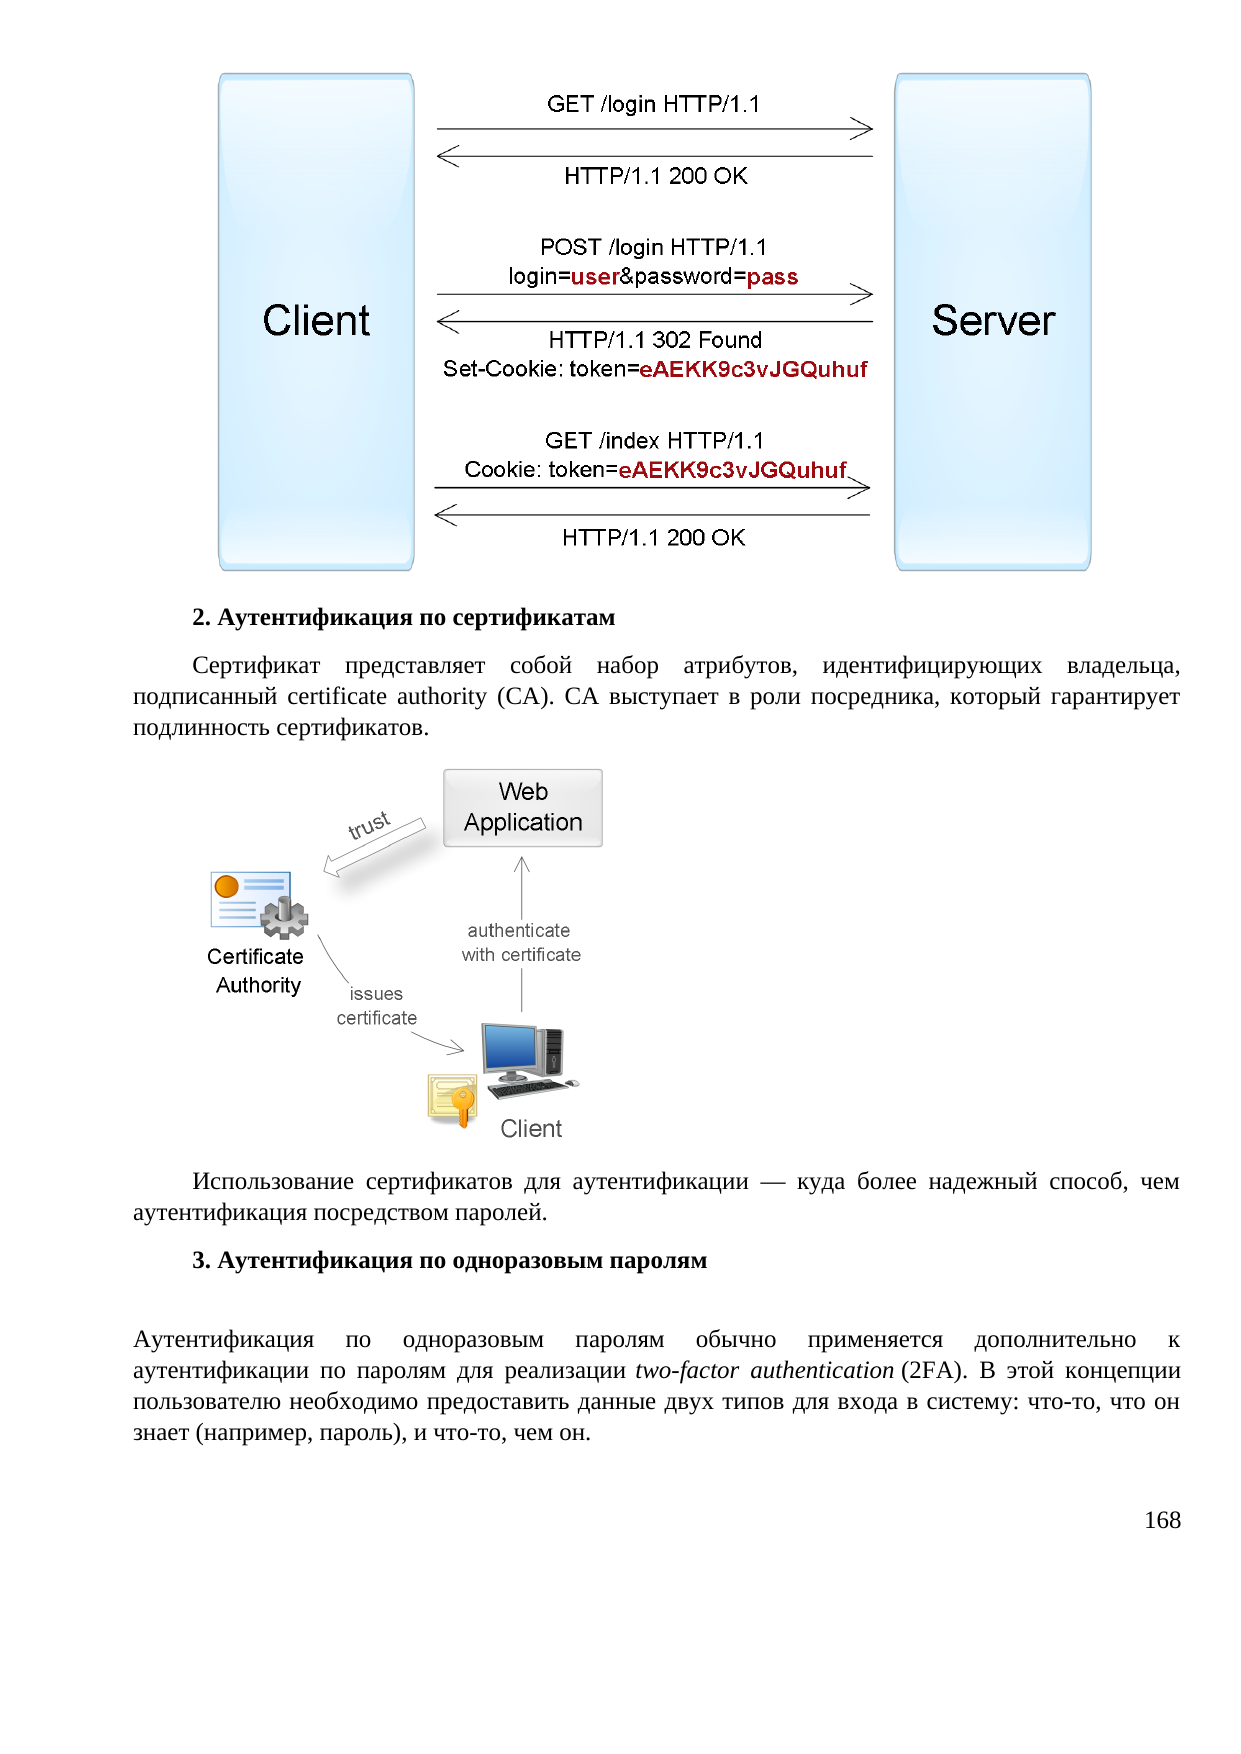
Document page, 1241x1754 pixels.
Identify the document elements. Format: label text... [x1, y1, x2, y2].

text Аутентификация по одноразовым паролям обычно применяется дополнительно к аутентификации по паролям для реализации two-factor authentication (2FA). В этой концепции пользователю необходимо предоставить данные двух типов для входа в систему: что-то, что он знает (например, пароль), и что-то, чем он. [133, 1293, 1181, 1446]
text 3. Аутентификация по одноразовым паролям [133, 1245, 1181, 1274]
text Сертификат представляет собой набор атрибутов, идентифицирующих владельца, подписанный certificate authority (CA). CA выступает в роли посредника, который гарантирует подлинность сертификатов. [133, 650, 1181, 741]
picture [192, 59, 1117, 584]
picture [192, 759, 619, 1148]
text Использование сертификатов для аутентификации — куда более надежный способ, чем аутентификация посредством паролей. [133, 1166, 1181, 1226]
text 2. Аутентификация по сертификатам [133, 602, 1181, 631]
